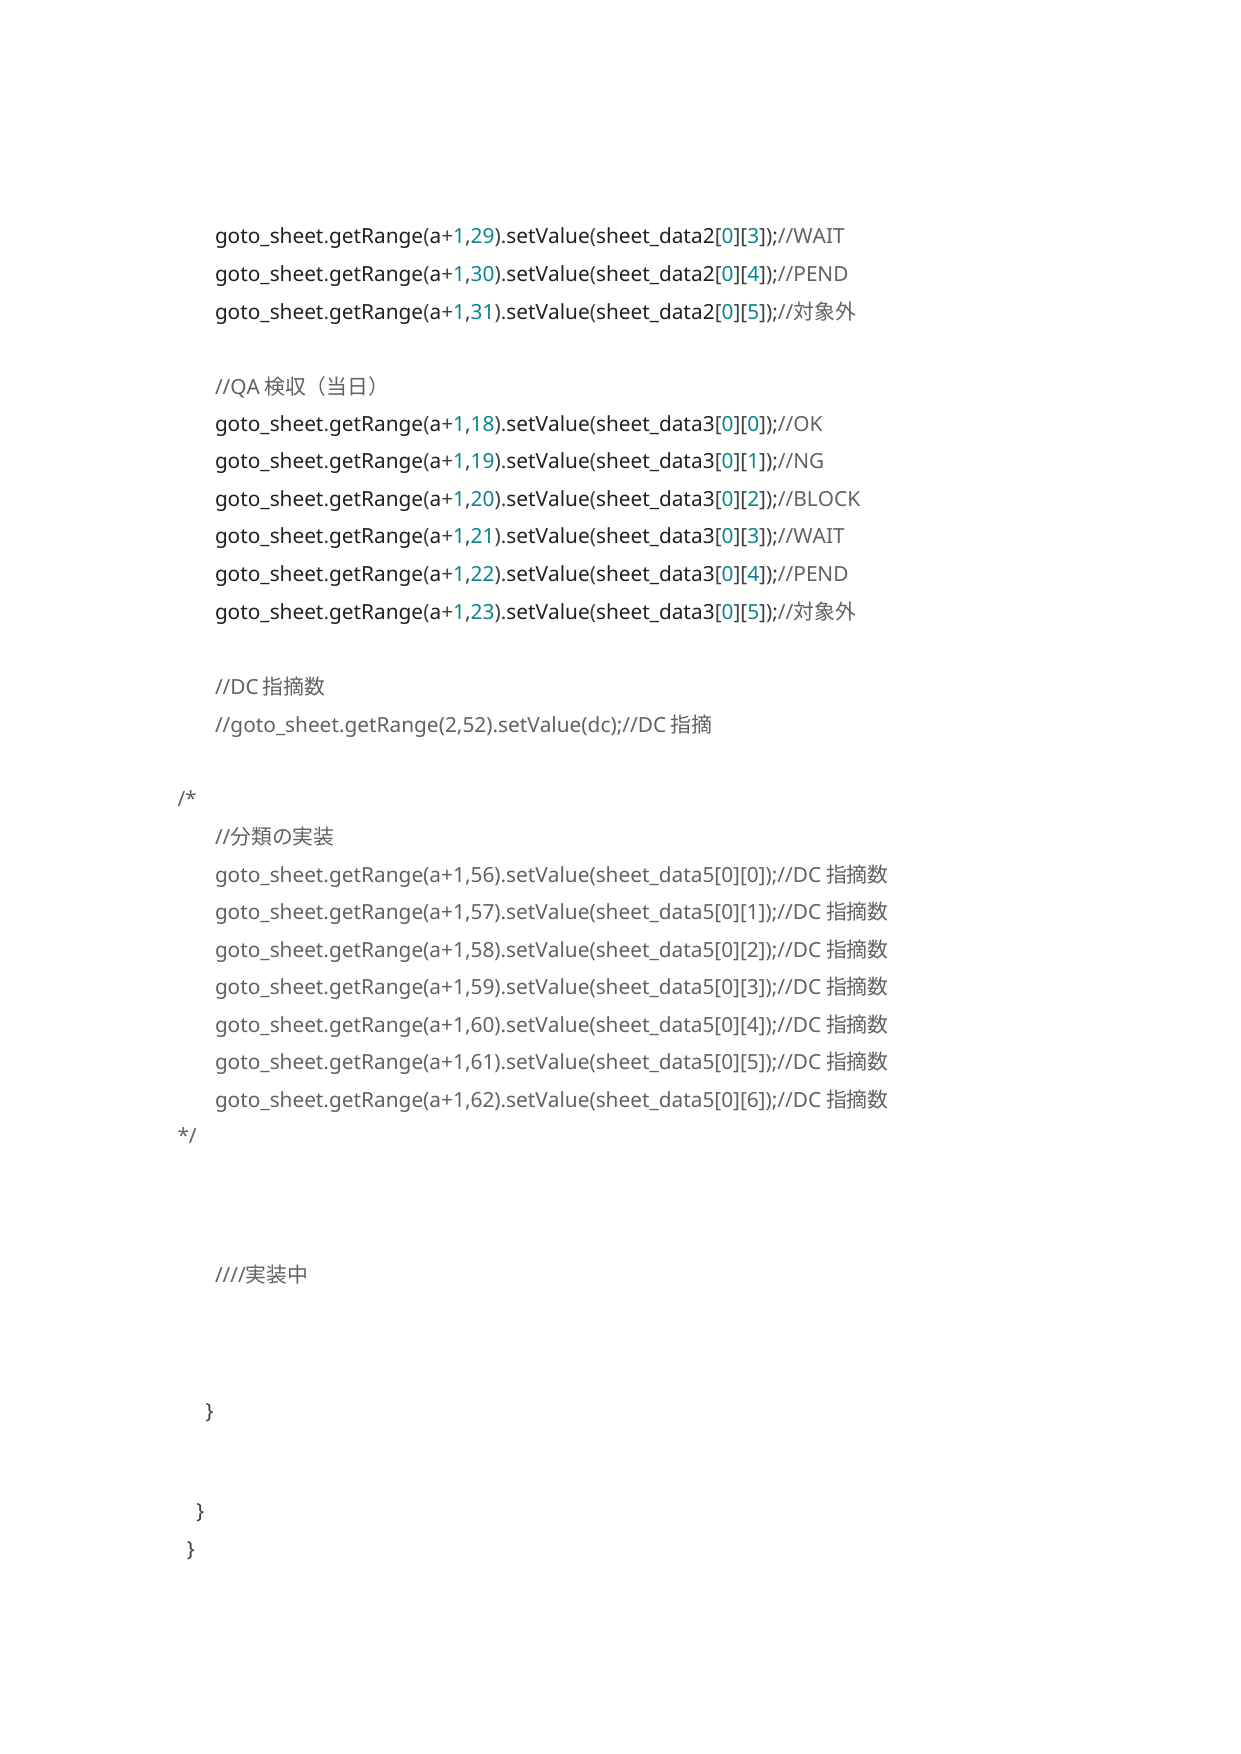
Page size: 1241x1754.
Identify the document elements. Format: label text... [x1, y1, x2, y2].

text goto_sheet.getRange(a+1,29).setValue(sheet_data2[0][3]);//WAIT [177, 217, 1063, 254]
text goto_sheet.getRange(a+1,59).setValue(sheet_data5[0][3]);//DC指摘数 [177, 967, 1063, 1004]
text ////実装中 [177, 1254, 1063, 1292]
text goto_sheet.getRange(a+1,19).setValue(sheet_data3[0][1]);//NG [177, 442, 1063, 479]
text goto_sheet.getRange(a+1,20).setValue(sheet_data3[0][2]);//BLOCK [177, 479, 1063, 517]
text //QA検収（当日） [177, 367, 1063, 404]
text goto_sheet.getRange(a+1,23).setValue(sheet_data3[0][5]);//対象外 [177, 592, 1063, 629]
text */ [177, 1117, 1063, 1154]
text } [177, 1492, 1063, 1529]
text goto_sheet.getRange(a+1,18).setValue(sheet_data3[0][0]);//OK [177, 404, 1063, 442]
text goto_sheet.getRange(a+1,58).setValue(sheet_data5[0][2]);//DC指摘数 [177, 929, 1063, 967]
text goto_sheet.getRange(a+1,30).setValue(sheet_data2[0][4]);//PEND [177, 254, 1063, 292]
text } [177, 1392, 1063, 1429]
text } [177, 1529, 1063, 1567]
text //DC指摘数 [177, 667, 1063, 704]
text goto_sheet.getRange(a+1,22).setValue(sheet_data3[0][4]);//PEND [177, 554, 1063, 592]
text goto_sheet.getRange(a+1,21).setValue(sheet_data3[0][3]);//WAIT [177, 517, 1063, 554]
text goto_sheet.getRange(a+1,61).setValue(sheet_data5[0][5]);//DC指摘数 [177, 1042, 1063, 1079]
text goto_sheet.getRange(a+1,57).setValue(sheet_data5[0][1]);//DC指摘数 [177, 892, 1063, 929]
text goto_sheet.getRange(a+1,60).setValue(sheet_data5[0][4]);//DC指摘数 [177, 1004, 1063, 1042]
text goto_sheet.getRange(a+1,56).setValue(sheet_data5[0][0]);//DC指摘数 [177, 854, 1063, 892]
text goto_sheet.getRange(a+1,62).setValue(sheet_data5[0][6]);//DC指摘数 [177, 1079, 1063, 1117]
text /* [177, 779, 1063, 817]
text //goto_sheet.getRange(2,52).setValue(dc);//DC指摘 [177, 704, 1063, 742]
text //分類の実装 [177, 817, 1063, 854]
text goto_sheet.getRange(a+1,31).setValue(sheet_data2[0][5]);//対象外 [177, 292, 1063, 329]
